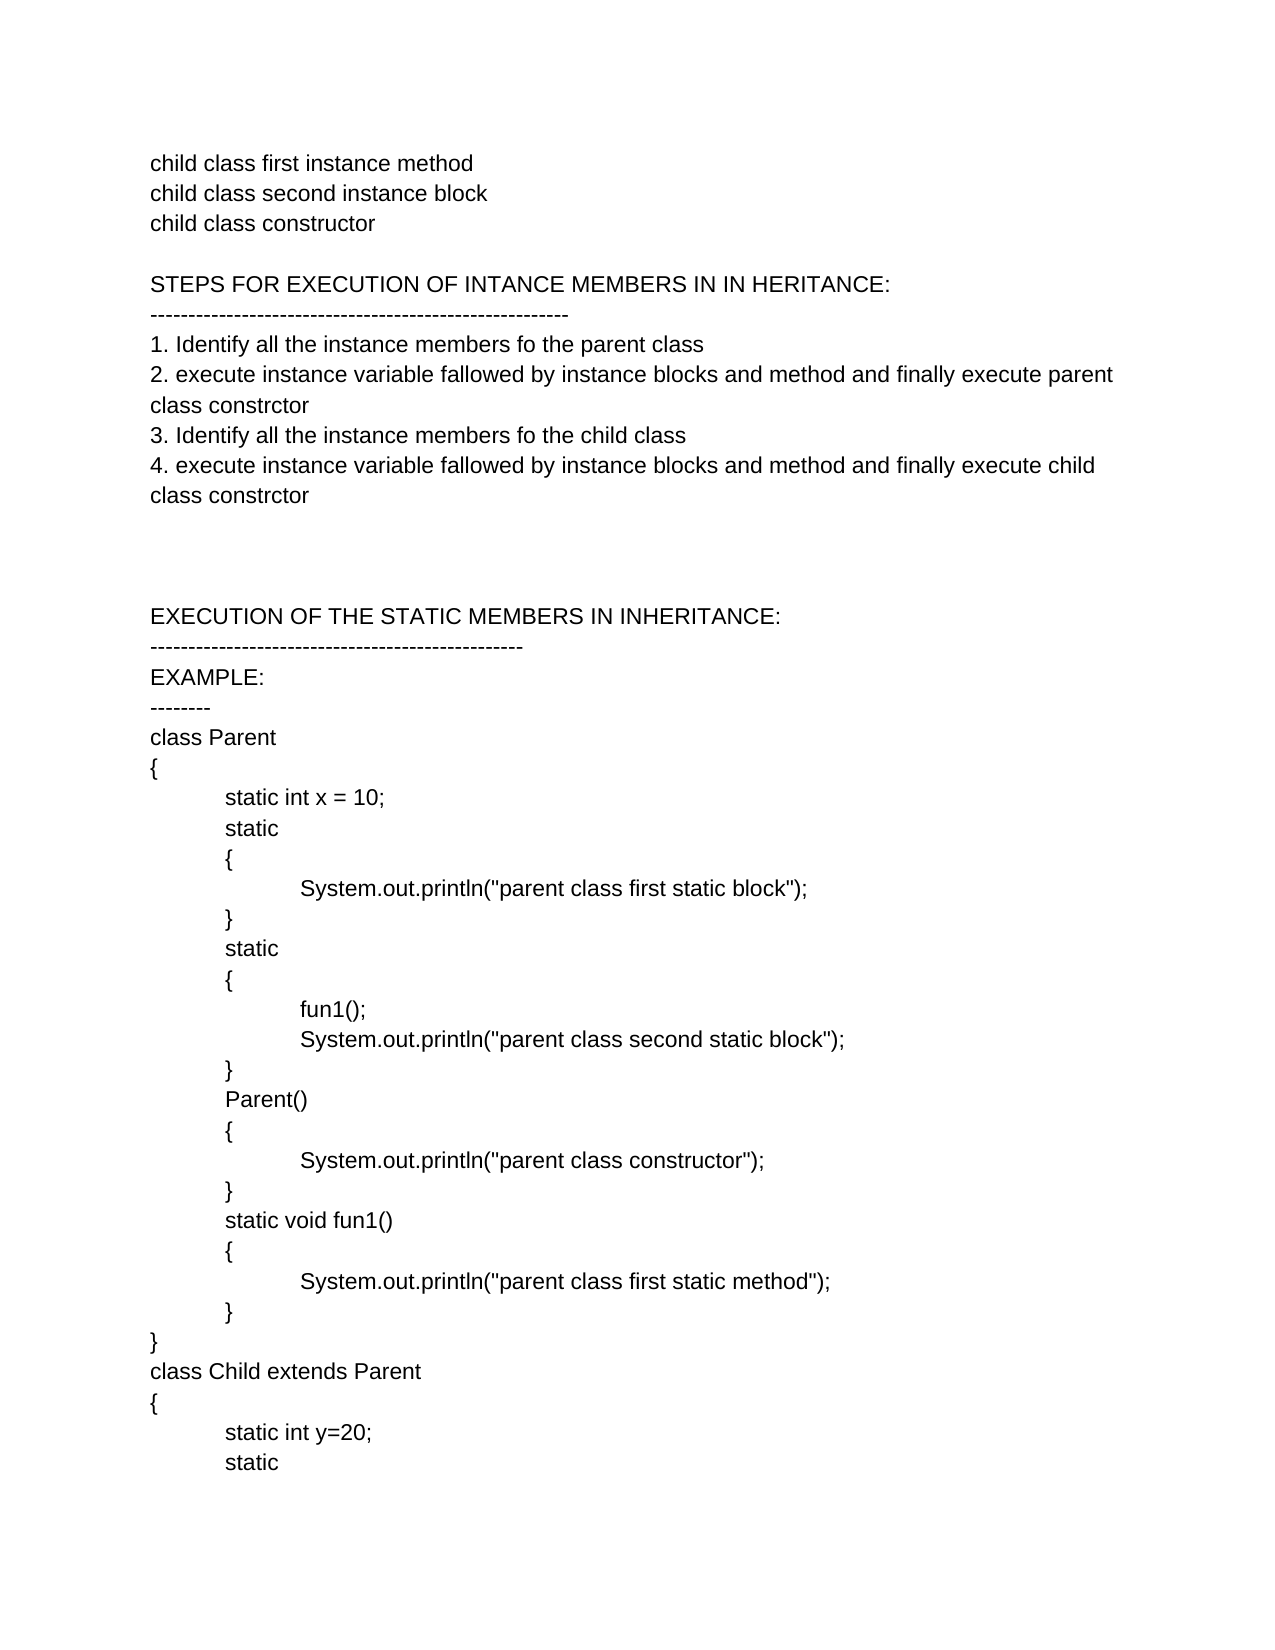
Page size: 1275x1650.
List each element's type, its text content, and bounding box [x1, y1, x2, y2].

text ------------------------------------------------- [150, 633, 1125, 660]
text 2. execute instance variable fallowed by instance blocks and method and finally execute parent class constrctor [150, 361, 1125, 418]
text System.out.println("parent class first static block"); [150, 875, 1125, 901]
text -------- [150, 694, 1125, 720]
text } [150, 905, 1125, 932]
text { [150, 1388, 1125, 1415]
text } [150, 1328, 1125, 1354]
text { [150, 845, 1125, 871]
text static [150, 935, 1125, 962]
text static int y=20; [150, 1419, 1125, 1445]
text EXAMPLE: [150, 663, 1125, 690]
text System.out.println("parent class first static method"); [150, 1268, 1125, 1294]
text } [150, 1056, 1125, 1083]
text } [150, 1298, 1125, 1324]
text STEPS FOR EXECUTION OF INTANCE MEMBERS IN IN HERITANCE: [150, 271, 1125, 297]
text child class second instance block [150, 180, 1125, 207]
text static [150, 1449, 1125, 1475]
text } [150, 1177, 1125, 1203]
text 4. execute instance variable fallowed by instance blocks and method and finally execute child class constrctor [150, 452, 1125, 509]
text static void fun1() [150, 1207, 1125, 1234]
text 1. Identify all the instance members fo the parent class [150, 331, 1125, 358]
text System.out.println("parent class constructor"); [150, 1147, 1125, 1173]
text { [150, 1237, 1125, 1264]
text { [150, 754, 1125, 781]
text ------------------------------------------------------- [150, 301, 1125, 327]
text class Child extends Parent [150, 1358, 1125, 1385]
text Parent() [150, 1086, 1125, 1113]
text child class first instance method [150, 150, 1125, 176]
text EXECUTION OF THE STATIC MEMBERS IN INHERITANCE: [150, 603, 1125, 629]
text child class constructor [150, 210, 1125, 237]
text fun1(); [150, 996, 1125, 1022]
text static int x = 10; [150, 784, 1125, 811]
text { [150, 966, 1125, 992]
text 3. Identify all the instance members fo the child class [150, 422, 1125, 448]
text static [150, 814, 1125, 841]
text { [150, 1117, 1125, 1143]
text class Parent [150, 724, 1125, 750]
text System.out.println("parent class second static block"); [150, 1026, 1125, 1052]
